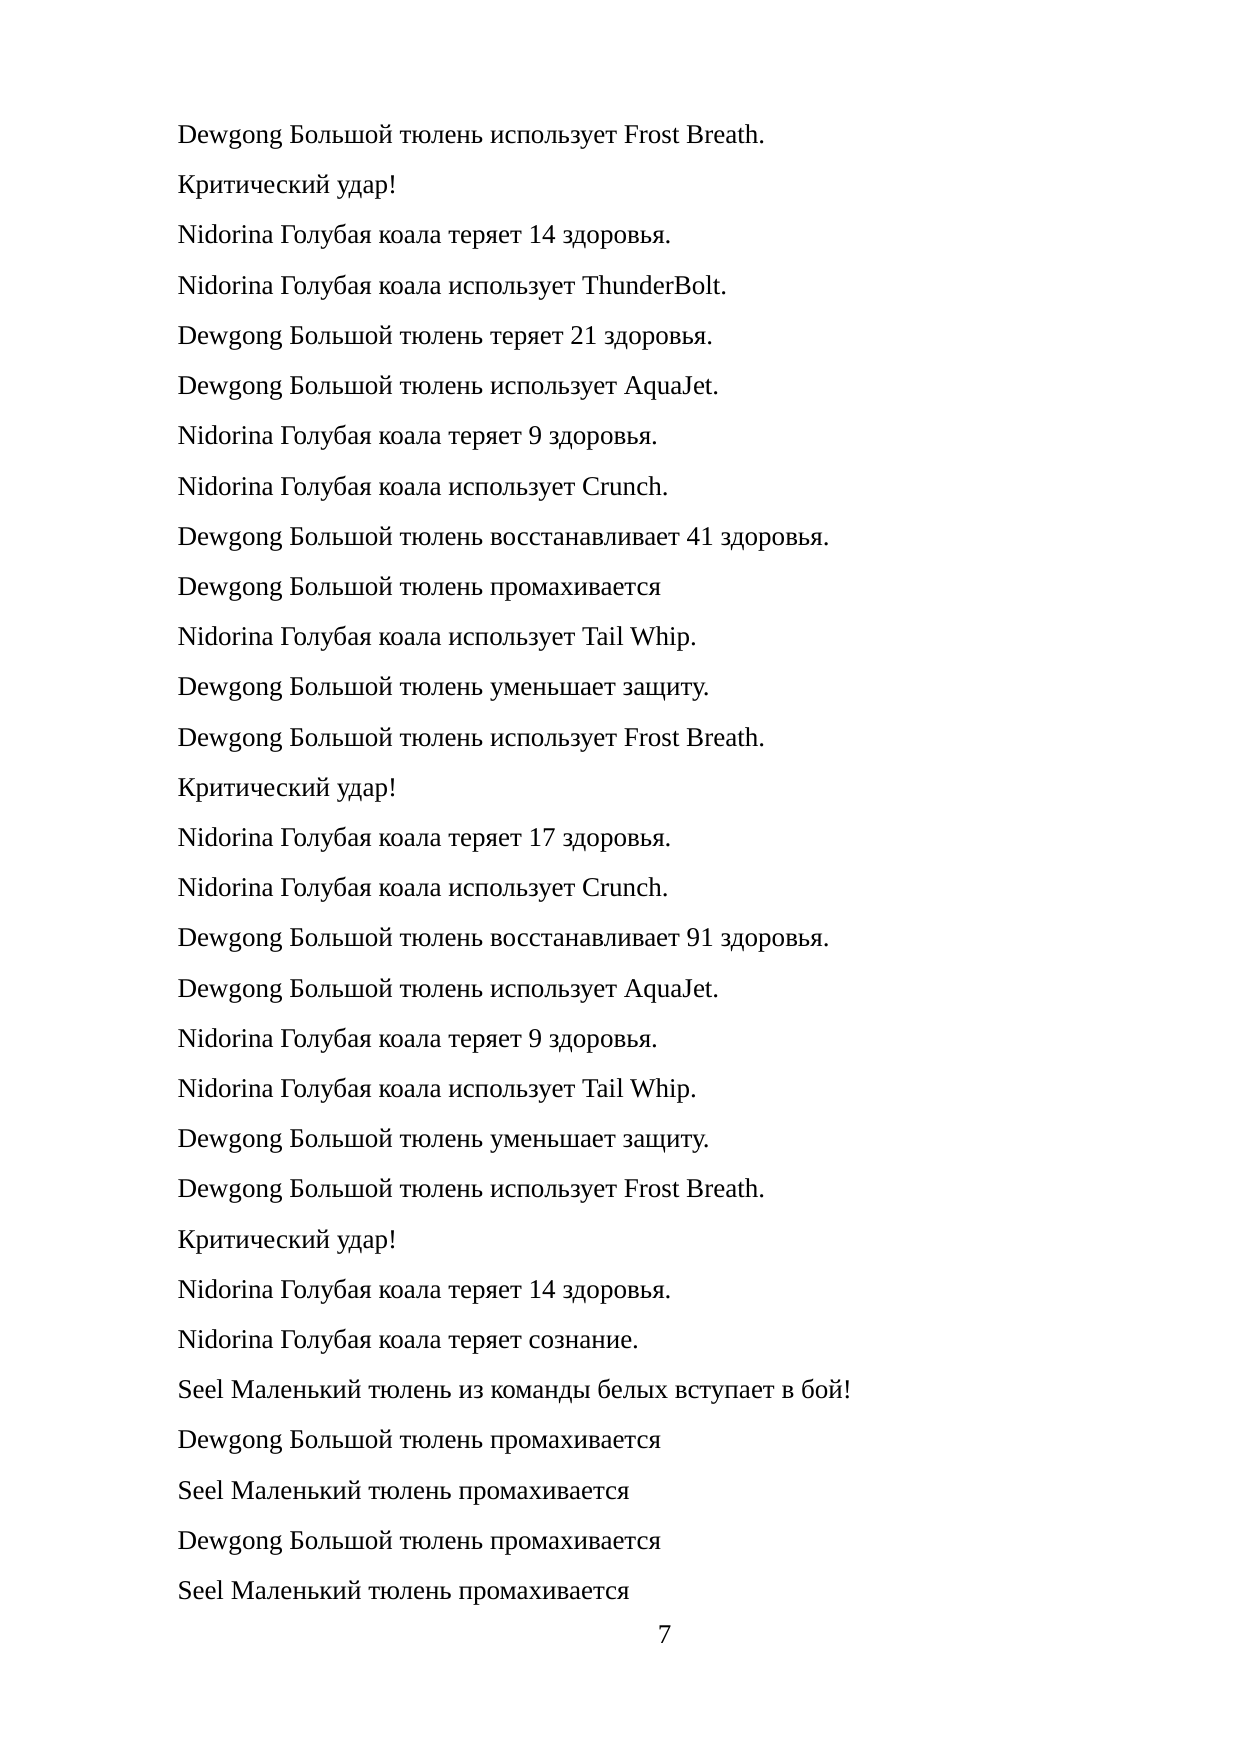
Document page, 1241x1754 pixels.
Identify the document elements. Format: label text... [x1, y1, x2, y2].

text Dewgong Большой тюлень восстанавливает 91 здоровья. [177, 921, 1152, 953]
text Nidorina Голубая коала теряет 14 здоровья. [177, 218, 1152, 250]
text Nidorina Голубая коала теряет 9 здоровья. [177, 419, 1152, 451]
text Dewgong Большой тюлень уменьшает защиту. [177, 670, 1152, 702]
text Dewgong Большой тюлень промахивается [177, 1423, 1152, 1455]
text Dewgong Большой тюлень восстанавливает 41 здоровья. [177, 520, 1152, 551]
text Критический удар! [177, 1223, 1152, 1254]
text Seel Маленький тюлень промахивается [177, 1474, 1152, 1505]
text Dewgong Большой тюлень использует AquaJet. [177, 972, 1152, 1003]
text Nidorina Голубая коала использует Crunch. [177, 871, 1152, 902]
text Nidorina Голубая коала использует Tail Whip. [177, 1072, 1152, 1103]
text Nidorina Голубая коала теряет 17 здоровья. [177, 821, 1152, 852]
text Seel Маленький тюлень из команды белых вступает в бой! [177, 1373, 1152, 1404]
text Dewgong Большой тюлень использует Frost Breath. [177, 721, 1152, 752]
text Dewgong Большой тюлень уменьшает защиту. [177, 1122, 1152, 1153]
text Dewgong Большой тюлень использует AquaJet. [177, 369, 1152, 400]
text Nidorina Голубая коала использует ThunderBolt. [177, 269, 1152, 300]
text Dewgong Большой тюлень использует Frost Breath. [177, 1172, 1152, 1204]
text Nidorina Голубая коала теряет сознание. [177, 1323, 1152, 1354]
text Критический удар! [177, 168, 1152, 199]
text Nidorina Голубая коала использует Crunch. [177, 469, 1152, 501]
text Dewgong Большой тюлень промахивается [177, 570, 1152, 601]
text Dewgong Большой тюлень теряет 21 здоровья. [177, 319, 1152, 350]
text Nidorina Голубая коала теряет 14 здоровья. [177, 1273, 1152, 1304]
text Seel Маленький тюлень промахивается [177, 1574, 1152, 1605]
text Критический удар! [177, 771, 1152, 802]
text Dewgong Большой тюлень использует Frost Breath. [177, 118, 1152, 149]
text Nidorina Голубая коала использует Tail Whip. [177, 620, 1152, 651]
text Dewgong Большой тюлень промахивается [177, 1524, 1152, 1555]
text Nidorina Голубая коала теряет 9 здоровья. [177, 1022, 1152, 1053]
